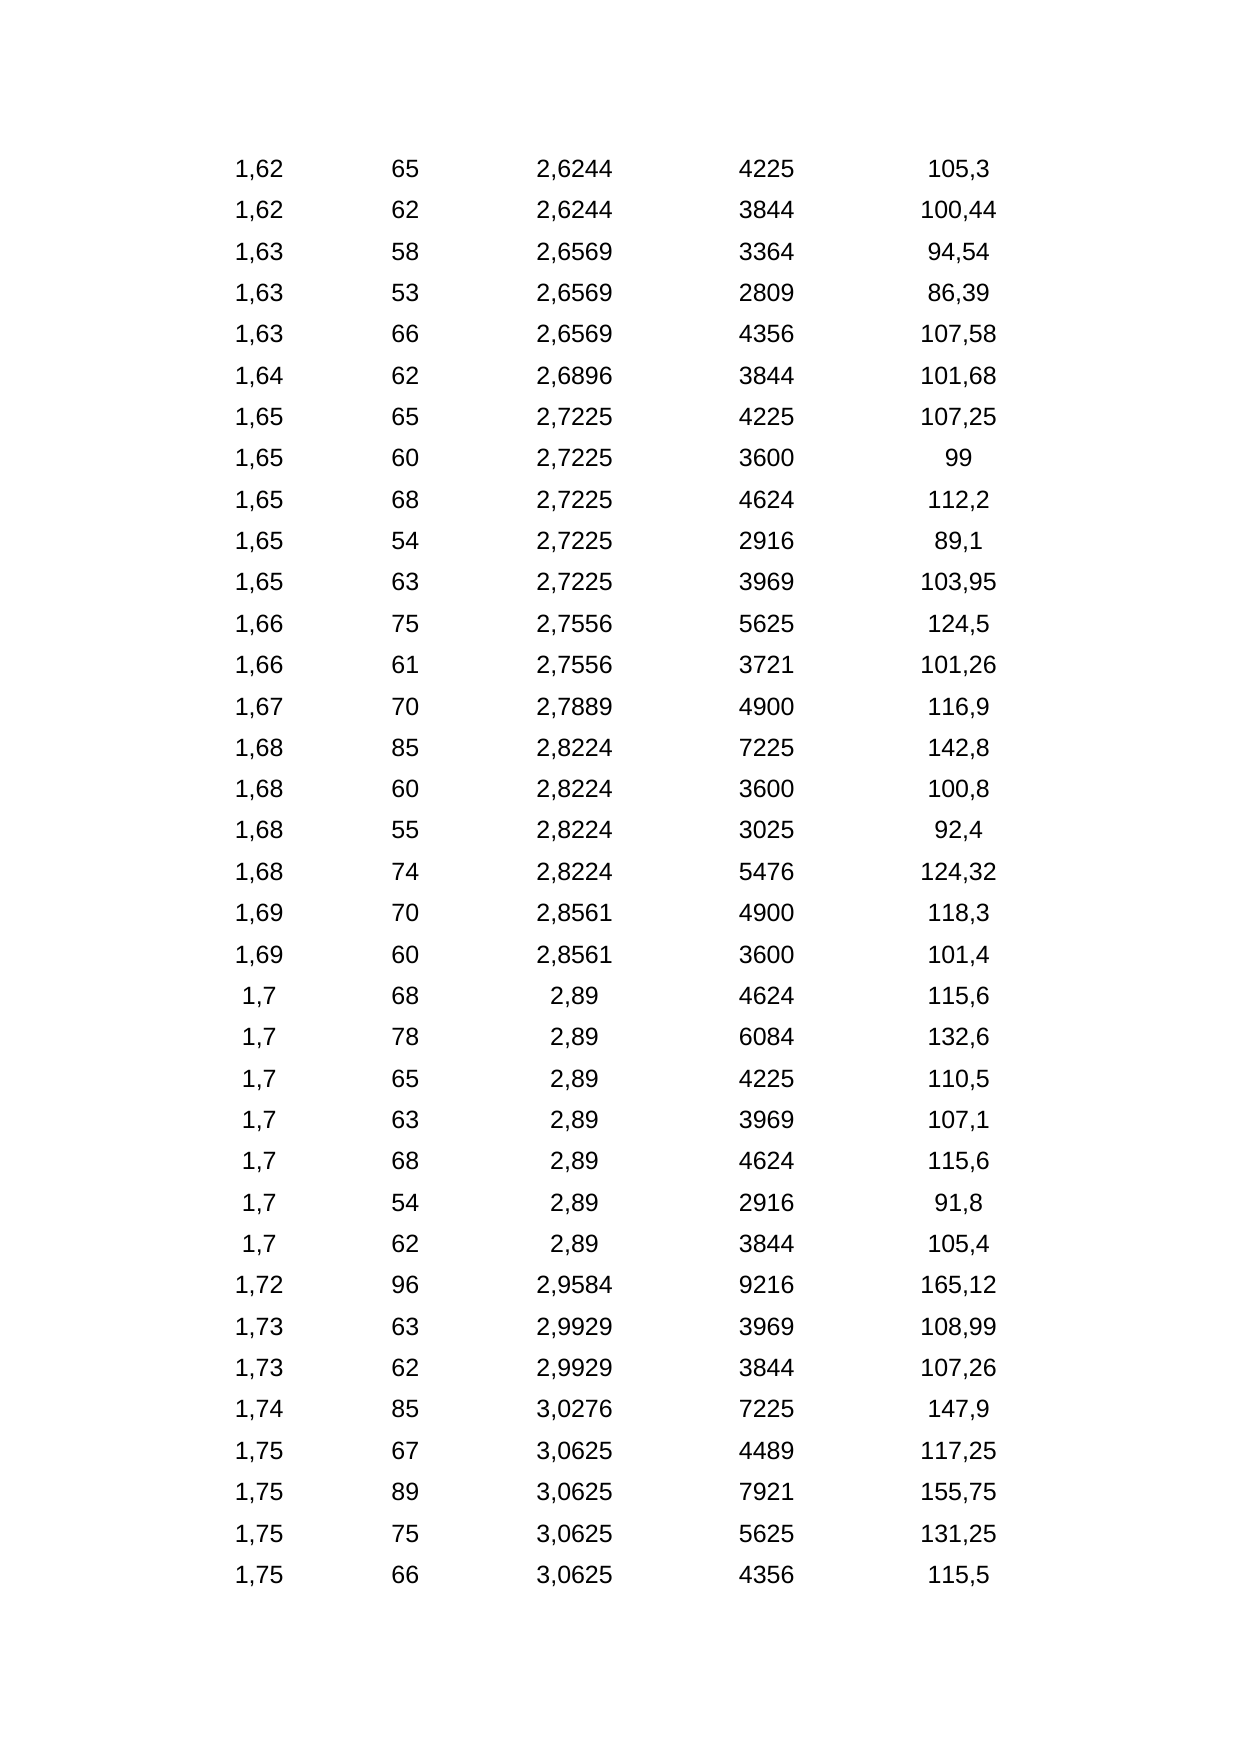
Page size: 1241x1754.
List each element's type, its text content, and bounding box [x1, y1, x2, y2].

table_cell 103,95 [854, 561, 1063, 602]
table_cell 1,75 [177, 1512, 341, 1554]
table_cell 2,6569 [470, 313, 679, 354]
table_cell 4356 [679, 1554, 854, 1595]
table_cell 107,58 [854, 313, 1063, 354]
table_cell 3,0276 [470, 1388, 679, 1429]
table_cell 1,73 [177, 1306, 341, 1347]
table_cell 60 [341, 437, 469, 478]
table_cell 78 [341, 1016, 469, 1057]
table_cell 62 [341, 1347, 469, 1388]
table_cell 3600 [679, 437, 854, 478]
table_cell 1,7 [177, 1016, 341, 1057]
table_cell 131,25 [854, 1512, 1063, 1554]
table_cell 66 [341, 1554, 469, 1595]
table_cell 7225 [679, 1388, 854, 1429]
table_cell 65 [341, 148, 469, 189]
table_cell 115,6 [854, 975, 1063, 1016]
table_cell 68 [341, 1140, 469, 1181]
table_cell 61 [341, 644, 469, 685]
table_cell 108,99 [854, 1306, 1063, 1347]
table_cell 1,74 [177, 1388, 341, 1429]
table_cell 2,6244 [470, 148, 679, 189]
table_cell 1,7 [177, 1223, 341, 1264]
table_cell 1,65 [177, 437, 341, 478]
table_cell 1,7 [177, 1181, 341, 1223]
table_cell 2,8224 [470, 768, 679, 809]
table_cell 3969 [679, 1306, 854, 1347]
table_cell 107,26 [854, 1347, 1063, 1388]
table_cell 2,7225 [470, 561, 679, 602]
table_cell 2,8224 [470, 727, 679, 768]
table_cell 101,4 [854, 933, 1063, 975]
table_cell 4225 [679, 1058, 854, 1099]
table_cell 1,75 [177, 1554, 341, 1595]
table_cell 5625 [679, 1512, 854, 1554]
table_cell 68 [341, 479, 469, 520]
table_cell 3,0625 [470, 1554, 679, 1595]
table_cell 3,0625 [470, 1430, 679, 1471]
table_cell 2,89 [470, 1016, 679, 1057]
table_cell 3844 [679, 1347, 854, 1388]
table_cell 105,3 [854, 148, 1063, 189]
table_cell 3,0625 [470, 1471, 679, 1512]
table_cell 101,68 [854, 354, 1063, 396]
table_cell 3844 [679, 189, 854, 230]
table_cell 1,65 [177, 520, 341, 561]
table_cell 4624 [679, 479, 854, 520]
table_cell 1,75 [177, 1471, 341, 1512]
table_cell 1,62 [177, 189, 341, 230]
table_cell 5625 [679, 603, 854, 644]
table_cell 62 [341, 1223, 469, 1264]
table_cell 112,2 [854, 479, 1063, 520]
table_cell 2,9584 [470, 1264, 679, 1306]
table_cell 58 [341, 230, 469, 272]
table_cell 2916 [679, 1181, 854, 1223]
table_cell 85 [341, 727, 469, 768]
table_cell 1,63 [177, 230, 341, 272]
table_cell 3969 [679, 1099, 854, 1140]
table_cell 2,8561 [470, 892, 679, 933]
table_cell 54 [341, 1181, 469, 1223]
table_cell 4900 [679, 892, 854, 933]
table_cell 63 [341, 1099, 469, 1140]
table_cell 2,89 [470, 975, 679, 1016]
table_cell 1,7 [177, 1099, 341, 1140]
table_cell 96 [341, 1264, 469, 1306]
table_cell 2809 [679, 272, 854, 313]
table_cell 100,8 [854, 768, 1063, 809]
table_cell 1,7 [177, 975, 341, 1016]
table_cell 7921 [679, 1471, 854, 1512]
table_cell 74 [341, 851, 469, 892]
table_cell 3600 [679, 933, 854, 975]
table_cell 1,69 [177, 933, 341, 975]
table_cell 2,89 [470, 1181, 679, 1223]
table_cell 89,1 [854, 520, 1063, 561]
table_cell 124,32 [854, 851, 1063, 892]
table_cell 3,0625 [470, 1512, 679, 1554]
table_cell 1,68 [177, 809, 341, 851]
table_cell 6084 [679, 1016, 854, 1057]
table_cell 9216 [679, 1264, 854, 1306]
table_cell 65 [341, 396, 469, 437]
table_cell 2,8224 [470, 851, 679, 892]
table_cell 107,25 [854, 396, 1063, 437]
table_cell 2,9929 [470, 1347, 679, 1388]
table_cell 3364 [679, 230, 854, 272]
table_cell 63 [341, 1306, 469, 1347]
table_cell 2,89 [470, 1223, 679, 1264]
table_cell 132,6 [854, 1016, 1063, 1057]
table_cell 1,63 [177, 313, 341, 354]
table_cell 65 [341, 1058, 469, 1099]
table_cell 1,64 [177, 354, 341, 396]
table_cell 2,7889 [470, 685, 679, 727]
table_cell 3025 [679, 809, 854, 851]
table_cell 3844 [679, 354, 854, 396]
table_cell 1,65 [177, 396, 341, 437]
table_cell 4900 [679, 685, 854, 727]
table_cell 2,7556 [470, 644, 679, 685]
table_cell 147,9 [854, 1388, 1063, 1429]
table_cell 2,8224 [470, 809, 679, 851]
table_cell 116,9 [854, 685, 1063, 727]
table_cell 54 [341, 520, 469, 561]
table_cell 2,7225 [470, 396, 679, 437]
table_cell 2,89 [470, 1058, 679, 1099]
table_cell 1,62 [177, 148, 341, 189]
table_cell 2,7556 [470, 603, 679, 644]
table_cell 1,72 [177, 1264, 341, 1306]
table_cell 1,66 [177, 603, 341, 644]
table_cell 155,75 [854, 1471, 1063, 1512]
table_cell 1,65 [177, 479, 341, 520]
table_cell 4624 [679, 1140, 854, 1181]
table_cell 1,67 [177, 685, 341, 727]
table_cell 2,89 [470, 1099, 679, 1140]
table_cell 68 [341, 975, 469, 1016]
table_cell 1,66 [177, 644, 341, 685]
table_cell 53 [341, 272, 469, 313]
table_cell 2,7225 [470, 437, 679, 478]
table_cell 99 [854, 437, 1063, 478]
table_cell 7225 [679, 727, 854, 768]
table_cell 110,5 [854, 1058, 1063, 1099]
table_cell 124,5 [854, 603, 1063, 644]
table_cell 60 [341, 933, 469, 975]
table_cell 70 [341, 685, 469, 727]
table_cell 4489 [679, 1430, 854, 1471]
table_cell 2,7225 [470, 520, 679, 561]
table_cell 100,44 [854, 189, 1063, 230]
table_cell 94,54 [854, 230, 1063, 272]
table_cell 1,69 [177, 892, 341, 933]
table_cell 55 [341, 809, 469, 851]
table_cell 1,68 [177, 851, 341, 892]
table_cell 1,75 [177, 1430, 341, 1471]
table_cell 66 [341, 313, 469, 354]
table_cell 4356 [679, 313, 854, 354]
table_cell 2,8561 [470, 933, 679, 975]
table_cell 2916 [679, 520, 854, 561]
table_cell 4225 [679, 396, 854, 437]
table_cell 2,6569 [470, 272, 679, 313]
table_cell 105,4 [854, 1223, 1063, 1264]
table_cell 3600 [679, 768, 854, 809]
table_cell 3969 [679, 561, 854, 602]
table_cell 2,7225 [470, 479, 679, 520]
table_cell 1,63 [177, 272, 341, 313]
table_cell 142,8 [854, 727, 1063, 768]
table_cell 107,1 [854, 1099, 1063, 1140]
table_cell 1,7 [177, 1058, 341, 1099]
table_cell 75 [341, 603, 469, 644]
table_cell 2,6244 [470, 189, 679, 230]
table_cell 117,25 [854, 1430, 1063, 1471]
table_cell 2,89 [470, 1140, 679, 1181]
table_cell 62 [341, 189, 469, 230]
table_cell 3844 [679, 1223, 854, 1264]
table_cell 62 [341, 354, 469, 396]
table_cell 3721 [679, 644, 854, 685]
table_cell 91,8 [854, 1181, 1063, 1223]
table_cell 4624 [679, 975, 854, 1016]
table_cell 70 [341, 892, 469, 933]
table_cell 2,6896 [470, 354, 679, 396]
table_cell 63 [341, 561, 469, 602]
table_cell 86,39 [854, 272, 1063, 313]
table_cell 92,4 [854, 809, 1063, 851]
table_cell 115,5 [854, 1554, 1063, 1595]
table_cell 60 [341, 768, 469, 809]
table_cell 165,12 [854, 1264, 1063, 1306]
table_cell 2,6569 [470, 230, 679, 272]
table_cell 85 [341, 1388, 469, 1429]
table_cell 5476 [679, 851, 854, 892]
table_cell 67 [341, 1430, 469, 1471]
table_cell 1,65 [177, 561, 341, 602]
table_cell 1,68 [177, 768, 341, 809]
table_cell 115,6 [854, 1140, 1063, 1181]
table_cell 89 [341, 1471, 469, 1512]
table_cell 101,26 [854, 644, 1063, 685]
table_cell 1,73 [177, 1347, 341, 1388]
table_cell 75 [341, 1512, 469, 1554]
table_cell 1,7 [177, 1140, 341, 1181]
table_cell 1,68 [177, 727, 341, 768]
table_cell 4225 [679, 148, 854, 189]
table_cell 2,9929 [470, 1306, 679, 1347]
table_cell 118,3 [854, 892, 1063, 933]
